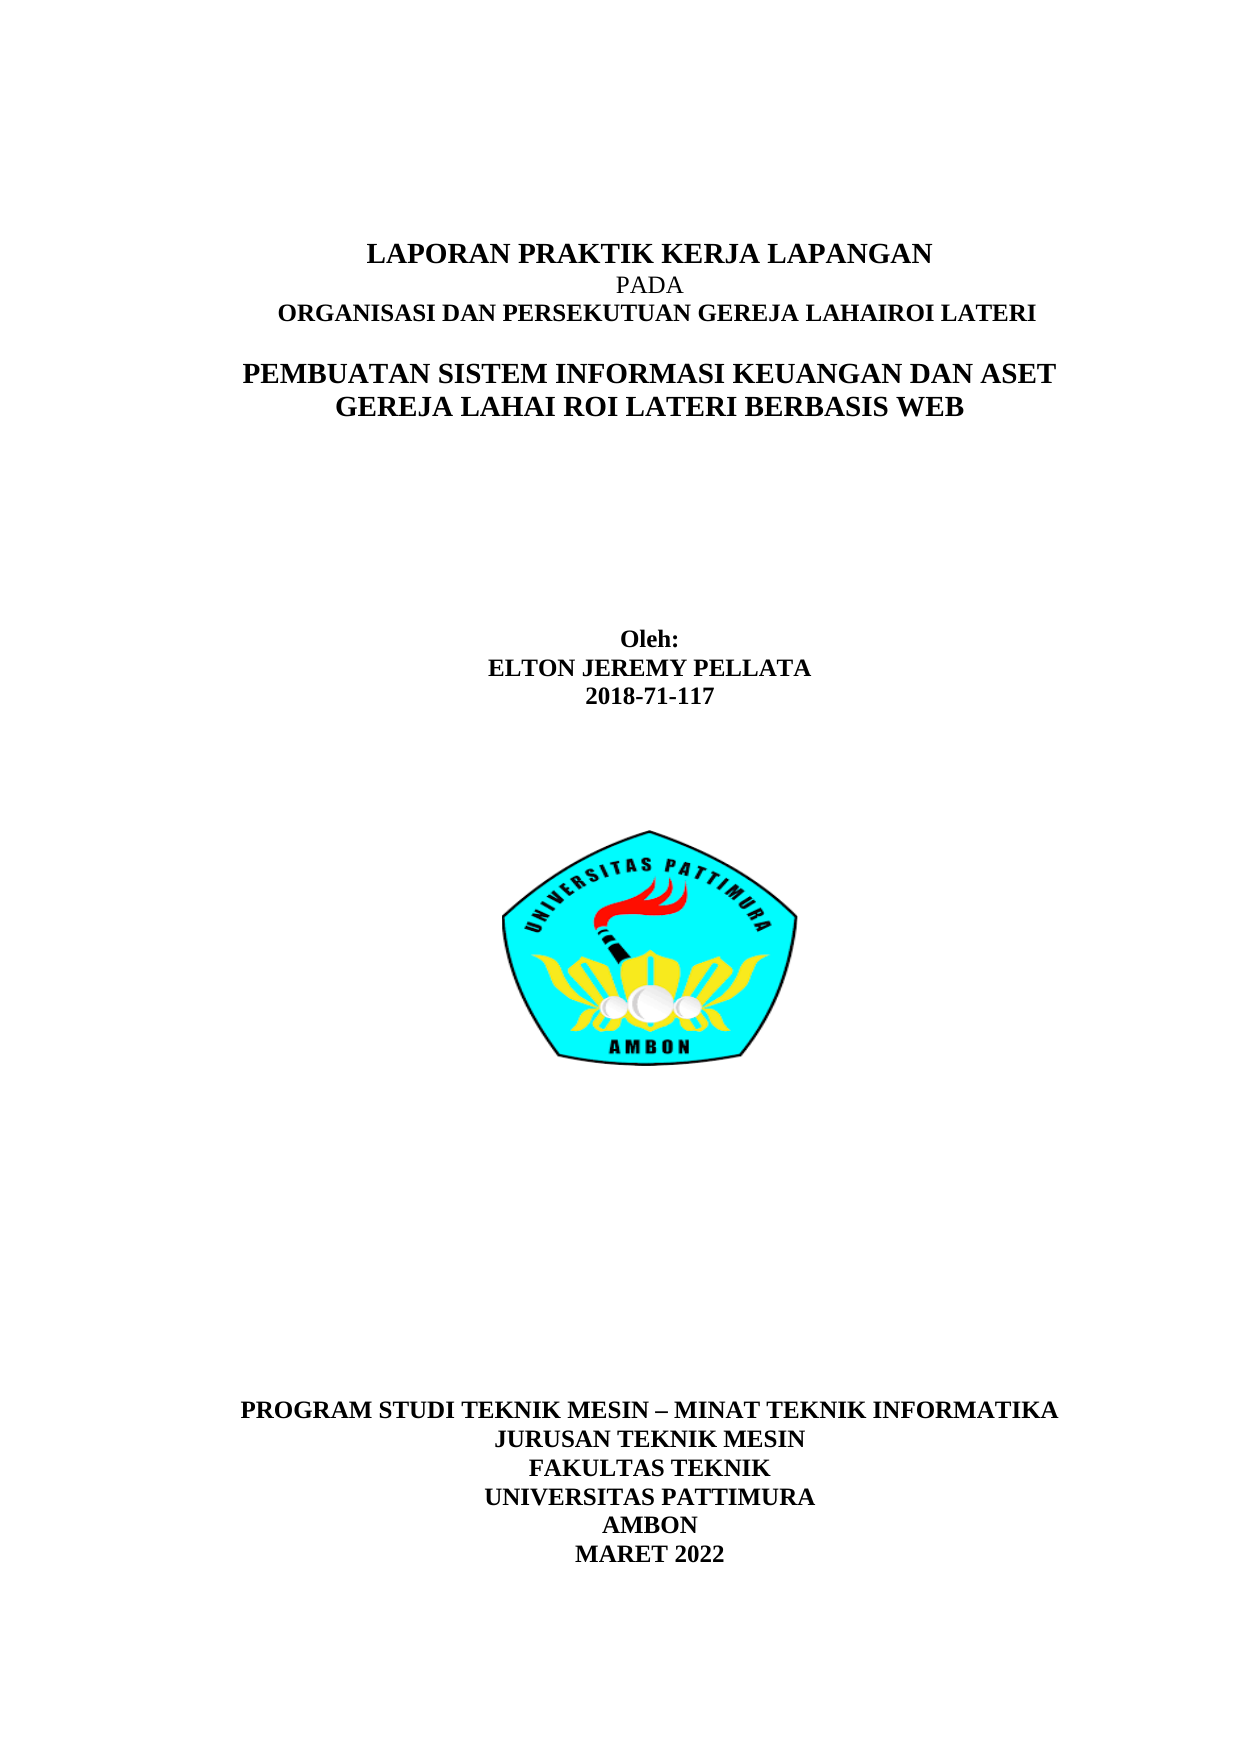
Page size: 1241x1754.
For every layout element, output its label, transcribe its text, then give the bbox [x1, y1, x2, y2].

text 2018-71-117 [236, 681, 1063, 710]
text MARET 2022 [236, 1539, 1063, 1568]
text UNIVERSITAS PATTIMURA [236, 1482, 1063, 1511]
text Oleh: [236, 624, 1063, 653]
text FAKULTAS TEKNIK [236, 1453, 1063, 1482]
text PROGRAM STUDI TEKNIK MESIN – MINAT TEKNIK INFORMATIKA [236, 1396, 1063, 1424]
text ELTON JEREMY PELLATA [236, 653, 1063, 681]
text PADA [236, 270, 1063, 298]
text PEMBUATAN SISTEM INFORMASI KEUANGAN DAN ASET GEREJA LAHAI ROI LATERI BERBASIS WEB [236, 356, 1063, 423]
text AMBON [236, 1511, 1063, 1539]
picture [502, 829, 798, 1066]
text ORGANISASI DAN PERSEKUTUAN GEREJA LAHAIROI LATERI [251, 298, 1063, 327]
text JURUSAN TEKNIK MESIN [236, 1424, 1063, 1453]
text LAPORAN PRAKTIK KERJA LAPANGAN [236, 236, 1063, 270]
